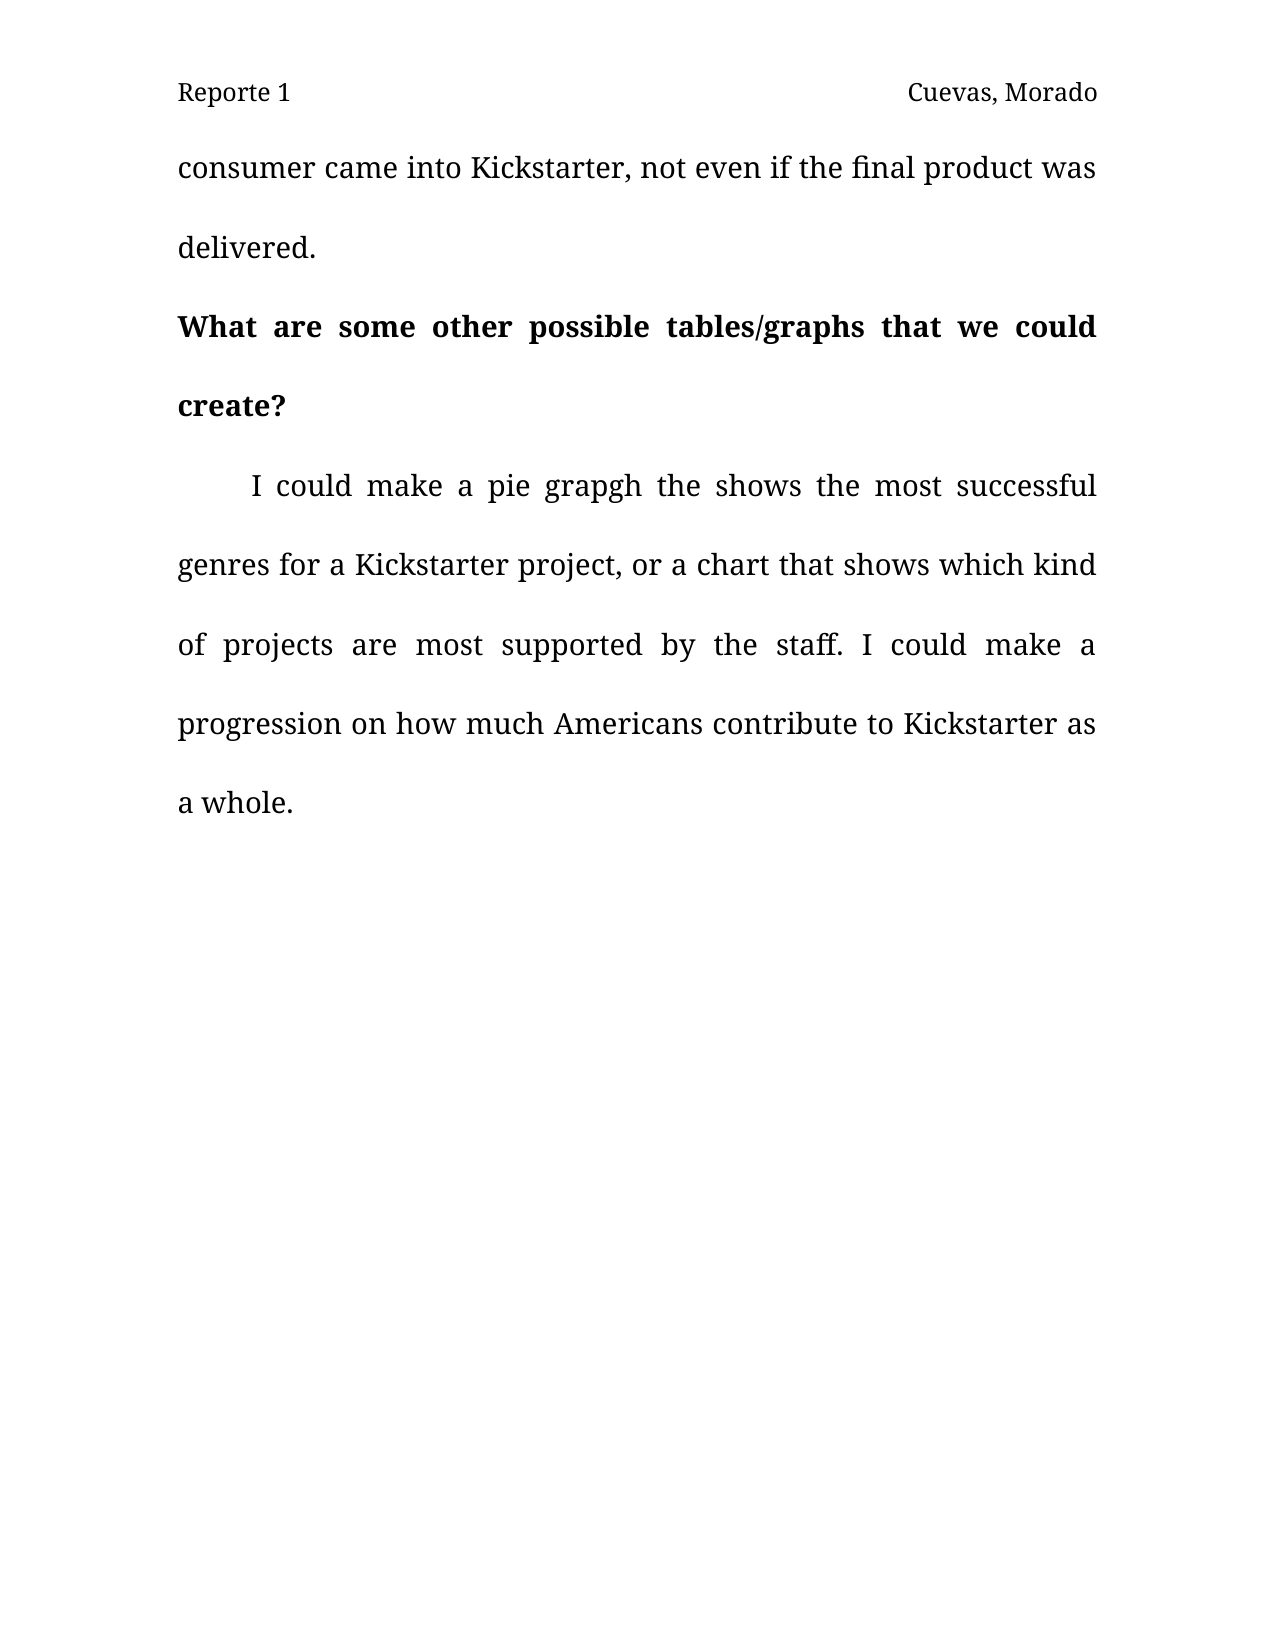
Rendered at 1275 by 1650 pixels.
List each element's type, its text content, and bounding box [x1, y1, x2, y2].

text I could make a pie grapgh the shows the most successful genres for a Kickstarter project, or a chart that shows which kind of projects are most supported by the staff. I could make a progression on how much Americans contribute to Kickstarter as a whole. [177, 465, 1098, 822]
text What are some other possible tables/graphs that we could create? [177, 306, 1098, 425]
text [177, 148, 1098, 267]
